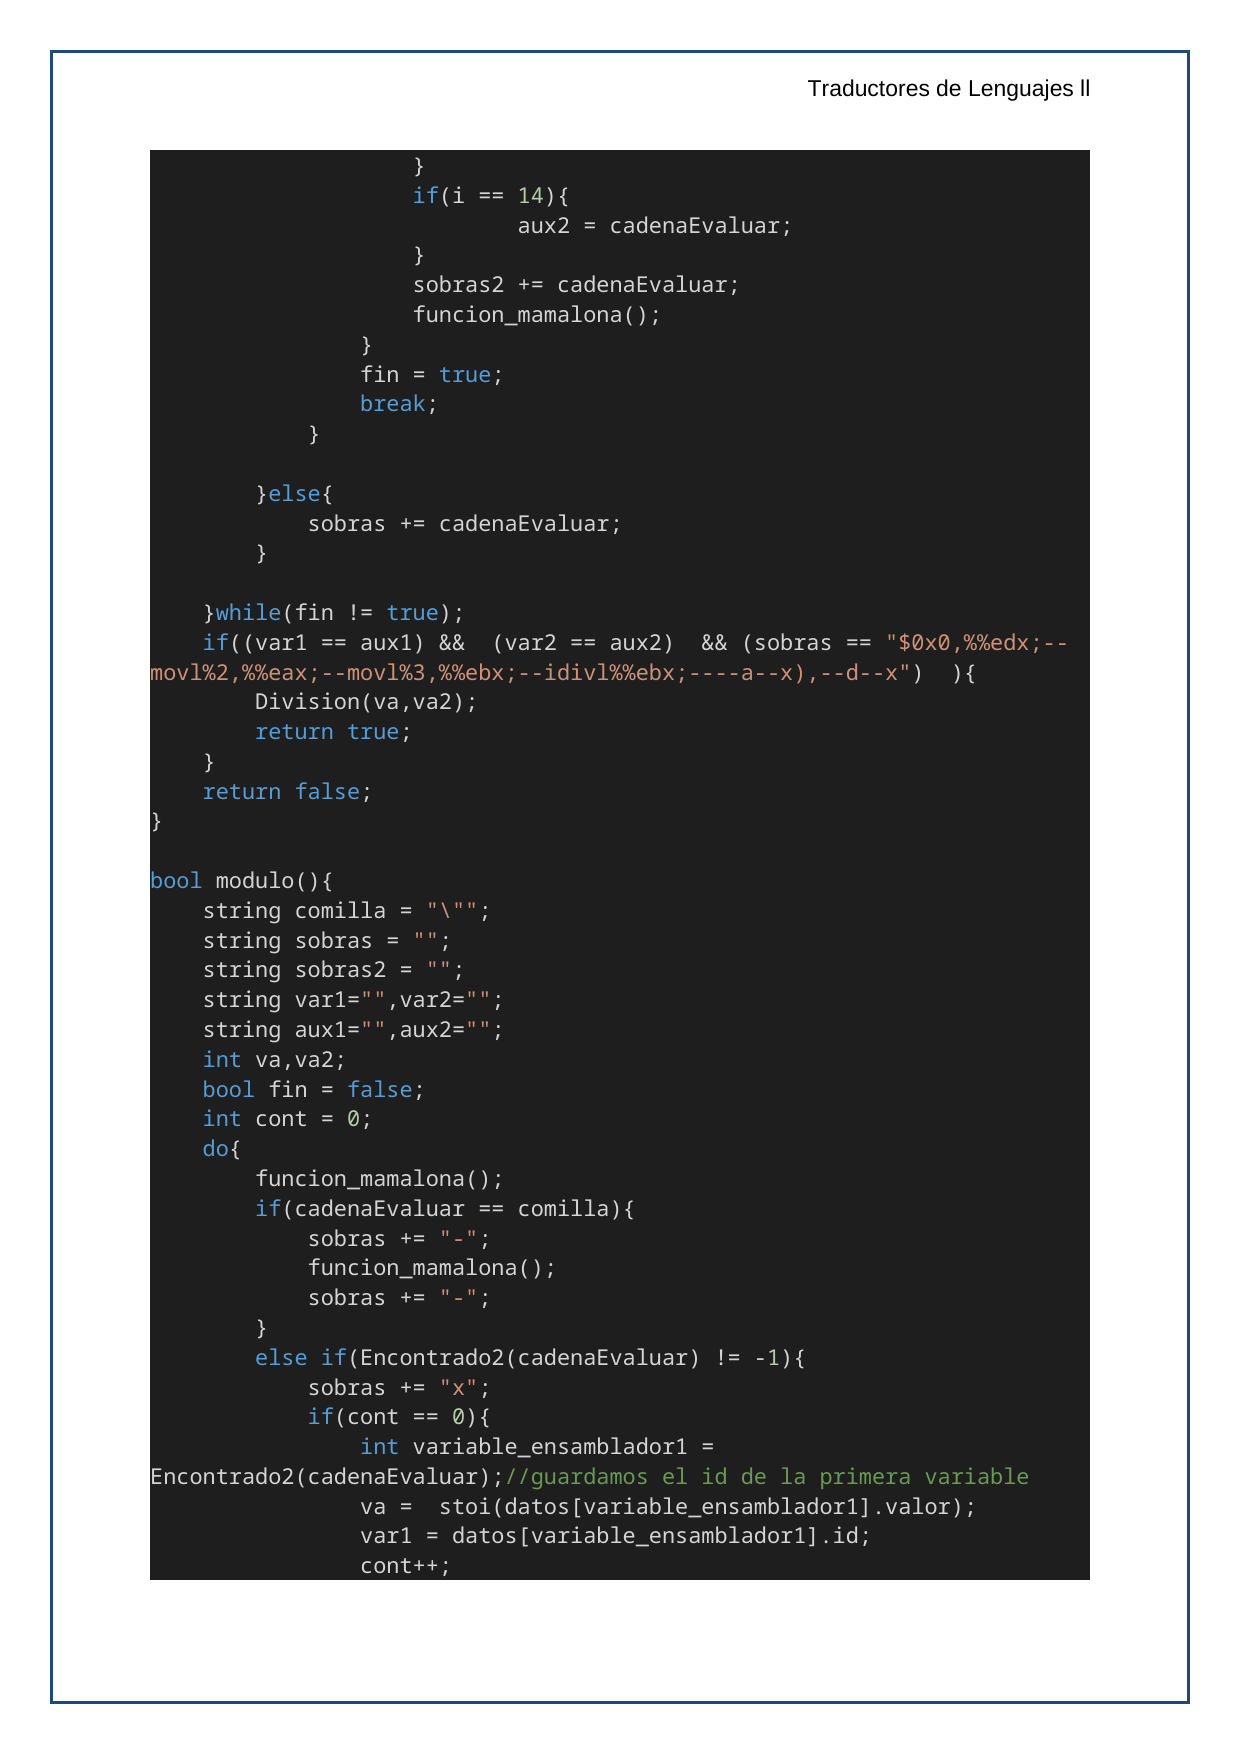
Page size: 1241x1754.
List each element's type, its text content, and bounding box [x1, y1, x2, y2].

text if(i == 14){ [150, 180, 1090, 209]
text if(cadenaEvaluar == comilla){ [150, 1193, 1090, 1222]
text va = stoi(datos[variable_ensamblador1].valor); [150, 1491, 1090, 1520]
text var1 = datos[variable_ensamblador1].id; [150, 1520, 1090, 1550]
text int cont = 0; [150, 1103, 1090, 1133]
text string sobras2 = ""; [150, 954, 1090, 984]
text sobras += "-"; [150, 1222, 1090, 1252]
text string sobras = ""; [150, 924, 1090, 954]
text }while(fin != true); [150, 597, 1090, 627]
text break; [150, 388, 1090, 418]
text } [150, 150, 1090, 180]
text sobras += "-"; [150, 1282, 1090, 1312]
text } [150, 805, 1090, 835]
text } [150, 329, 1090, 358]
text return false; [150, 776, 1090, 805]
text else if(Encontrado2(cadenaEvaluar) != -1){ [150, 1342, 1090, 1371]
text } [150, 537, 1090, 567]
text }else{ [150, 478, 1090, 507]
text cont++; [150, 1550, 1090, 1580]
text if((var1 == aux1) && (var2 == aux2) && (sobras == "$0x0,%%edx;--movl%2,%%eax;--movl%3,%%ebx;--idivl%%ebx;----a--x),--d--x") ){ [150, 627, 1090, 686]
text sobras2 += cadenaEvaluar; [150, 269, 1090, 299]
text } [150, 418, 1090, 448]
text } [150, 239, 1090, 269]
text } [150, 1312, 1090, 1342]
text int variable_ensamblador1 = Encontrado2(cadenaEvaluar);//guardamos el id de la primera variable [150, 1431, 1090, 1491]
text do{ [150, 1133, 1090, 1163]
text string var1="",var2=""; [150, 984, 1090, 1014]
text bool modulo(){ [150, 865, 1090, 895]
text if(cont == 0){ [150, 1401, 1090, 1431]
text funcion_mamalona(); [150, 1252, 1090, 1282]
text int va,va2; [150, 1044, 1090, 1073]
text funcion_mamalona(); [150, 299, 1090, 329]
text fin = true; [150, 358, 1090, 388]
text bool fin = false; [150, 1073, 1090, 1103]
text aux2 = cadenaEvaluar; [150, 209, 1090, 239]
text funcion_mamalona(); [150, 1163, 1090, 1193]
text sobras += "x"; [150, 1371, 1090, 1401]
text } [150, 746, 1090, 776]
text string comilla = "\""; [150, 895, 1090, 924]
text string aux1="",aux2=""; [150, 1014, 1090, 1044]
text Division(va,va2); [150, 686, 1090, 716]
text sobras += cadenaEvaluar; [150, 507, 1090, 537]
text return true; [150, 716, 1090, 746]
